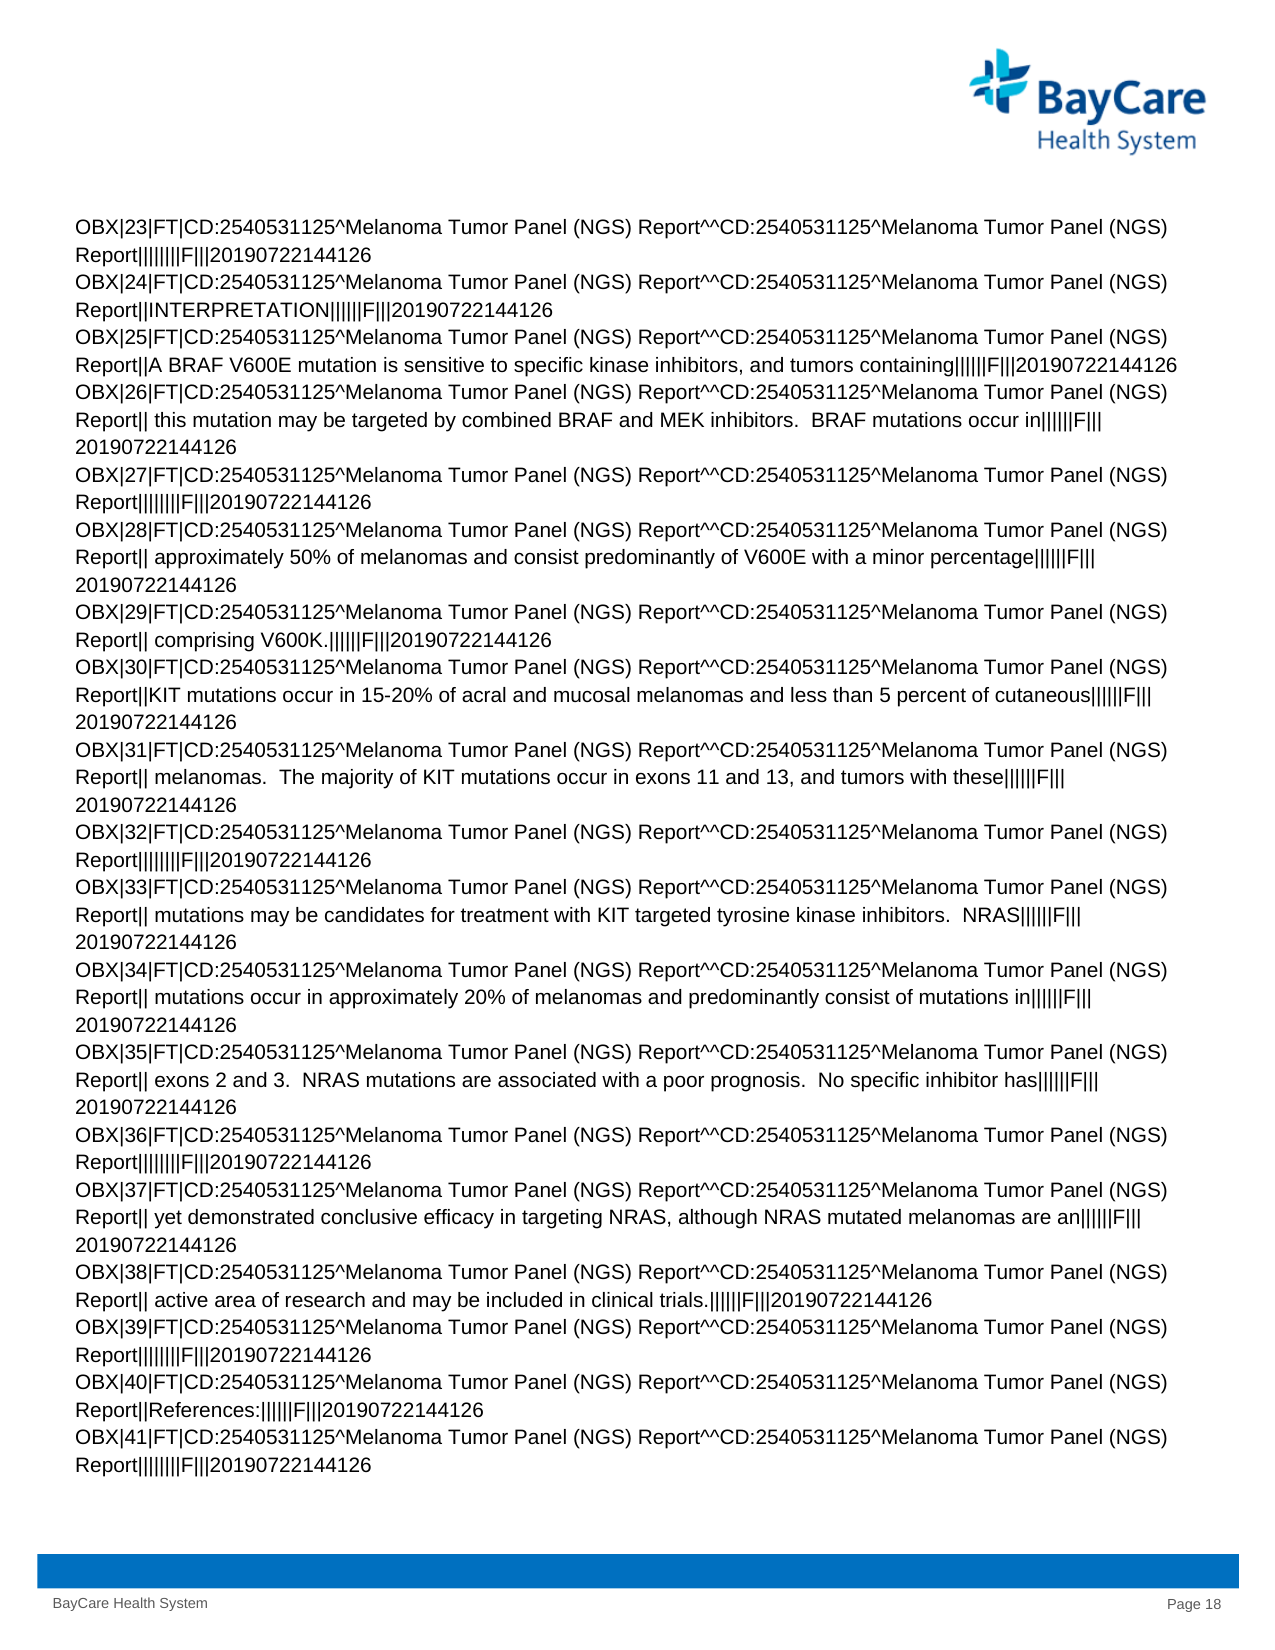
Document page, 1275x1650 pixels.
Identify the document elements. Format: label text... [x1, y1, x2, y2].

text OBX|32|FT|CD:2540531125^Melanoma Tumor Panel (NGS) Report^^CD:2540531125^Melanoma Tumor Panel (NGS) Report||||||||F|||20190722144126 [75, 820, 1200, 872]
text OBX|23|FT|CD:2540531125^Melanoma Tumor Panel (NGS) Report^^CD:2540531125^Melanoma Tumor Panel (NGS) Report||||||||F|||20190722144126 [75, 215, 1200, 267]
text OBX|40|FT|CD:2540531125^Melanoma Tumor Panel (NGS) Report^^CD:2540531125^Melanoma Tumor Panel (NGS) Report||References:||||||F|||20190722144126 [75, 1370, 1200, 1422]
text OBX|35|FT|CD:2540531125^Melanoma Tumor Panel (NGS) Report^^CD:2540531125^Melanoma Tumor Panel (NGS) Report|| exons 2 and 3. NRAS mutations are associated with a poor prognosis. No specific inhibitor has||||||F|||20190722144126 [75, 1040, 1200, 1119]
text OBX|36|FT|CD:2540531125^Melanoma Tumor Panel (NGS) Report^^CD:2540531125^Melanoma Tumor Panel (NGS) Report||||||||F|||20190722144126 [75, 1123, 1200, 1174]
text OBX|27|FT|CD:2540531125^Melanoma Tumor Panel (NGS) Report^^CD:2540531125^Melanoma Tumor Panel (NGS) Report||||||||F|||20190722144126 [75, 463, 1200, 514]
text OBX|28|FT|CD:2540531125^Melanoma Tumor Panel (NGS) Report^^CD:2540531125^Melanoma Tumor Panel (NGS) Report|| approximately 50% of melanomas and consist predominantly of V600E with a minor percentage||||||F|||20190722144126 [75, 518, 1200, 597]
text OBX|25|FT|CD:2540531125^Melanoma Tumor Panel (NGS) Report^^CD:2540531125^Melanoma Tumor Panel (NGS) Report||A BRAF V600E mutation is sensitive to specific kinase inhibitors, and tumors containing||||||F|||20190722144126 [75, 325, 1200, 377]
text OBX|31|FT|CD:2540531125^Melanoma Tumor Panel (NGS) Report^^CD:2540531125^Melanoma Tumor Panel (NGS) Report|| melanomas. The majority of KIT mutations occur in exons 11 and 13, and tumors with these||||||F|||20190722144126 [75, 738, 1200, 817]
picture [951, 37, 1233, 168]
text OBX|39|FT|CD:2540531125^Melanoma Tumor Panel (NGS) Report^^CD:2540531125^Melanoma Tumor Panel (NGS) Report||||||||F|||20190722144126 [75, 1315, 1200, 1367]
text OBX|37|FT|CD:2540531125^Melanoma Tumor Panel (NGS) Report^^CD:2540531125^Melanoma Tumor Panel (NGS) Report|| yet demonstrated conclusive efficacy in targeting NRAS, although NRAS mutated melanomas are an||||||F|||20190722144126 [75, 1178, 1200, 1257]
text OBX|26|FT|CD:2540531125^Melanoma Tumor Panel (NGS) Report^^CD:2540531125^Melanoma Tumor Panel (NGS) Report|| this mutation may be targeted by combined BRAF and MEK inhibitors. BRAF mutations occur in||||||F|||20190722144126 [75, 380, 1200, 459]
text OBX|34|FT|CD:2540531125^Melanoma Tumor Panel (NGS) Report^^CD:2540531125^Melanoma Tumor Panel (NGS) Report|| mutations occur in approximately 20% of melanomas and predominantly consist of mutations in||||||F|||20190722144126 [75, 958, 1200, 1037]
text OBX|38|FT|CD:2540531125^Melanoma Tumor Panel (NGS) Report^^CD:2540531125^Melanoma Tumor Panel (NGS) Report|| active area of research and may be included in clinical trials.||||||F|||20190722144126 [75, 1260, 1200, 1312]
text OBX|29|FT|CD:2540531125^Melanoma Tumor Panel (NGS) Report^^CD:2540531125^Melanoma Tumor Panel (NGS) Report|| comprising V600K.||||||F|||20190722144126 [75, 600, 1200, 652]
text OBX|24|FT|CD:2540531125^Melanoma Tumor Panel (NGS) Report^^CD:2540531125^Melanoma Tumor Panel (NGS) Report||INTERPRETATION||||||F|||20190722144126 [75, 270, 1200, 322]
text OBX|41|FT|CD:2540531125^Melanoma Tumor Panel (NGS) Report^^CD:2540531125^Melanoma Tumor Panel (NGS) Report||||||||F|||20190722144126 [75, 1425, 1200, 1477]
text OBX|33|FT|CD:2540531125^Melanoma Tumor Panel (NGS) Report^^CD:2540531125^Melanoma Tumor Panel (NGS) Report|| mutations may be candidates for treatment with KIT targeted tyrosine kinase inhibitors. NRAS||||||F|||20190722144126 [75, 875, 1200, 954]
text OBX|30|FT|CD:2540531125^Melanoma Tumor Panel (NGS) Report^^CD:2540531125^Melanoma Tumor Panel (NGS) Report||KIT mutations occur in 15-20% of acral and mucosal melanomas and less than 5 percent of cutaneous||||||F|||20190722144126 [75, 655, 1200, 734]
